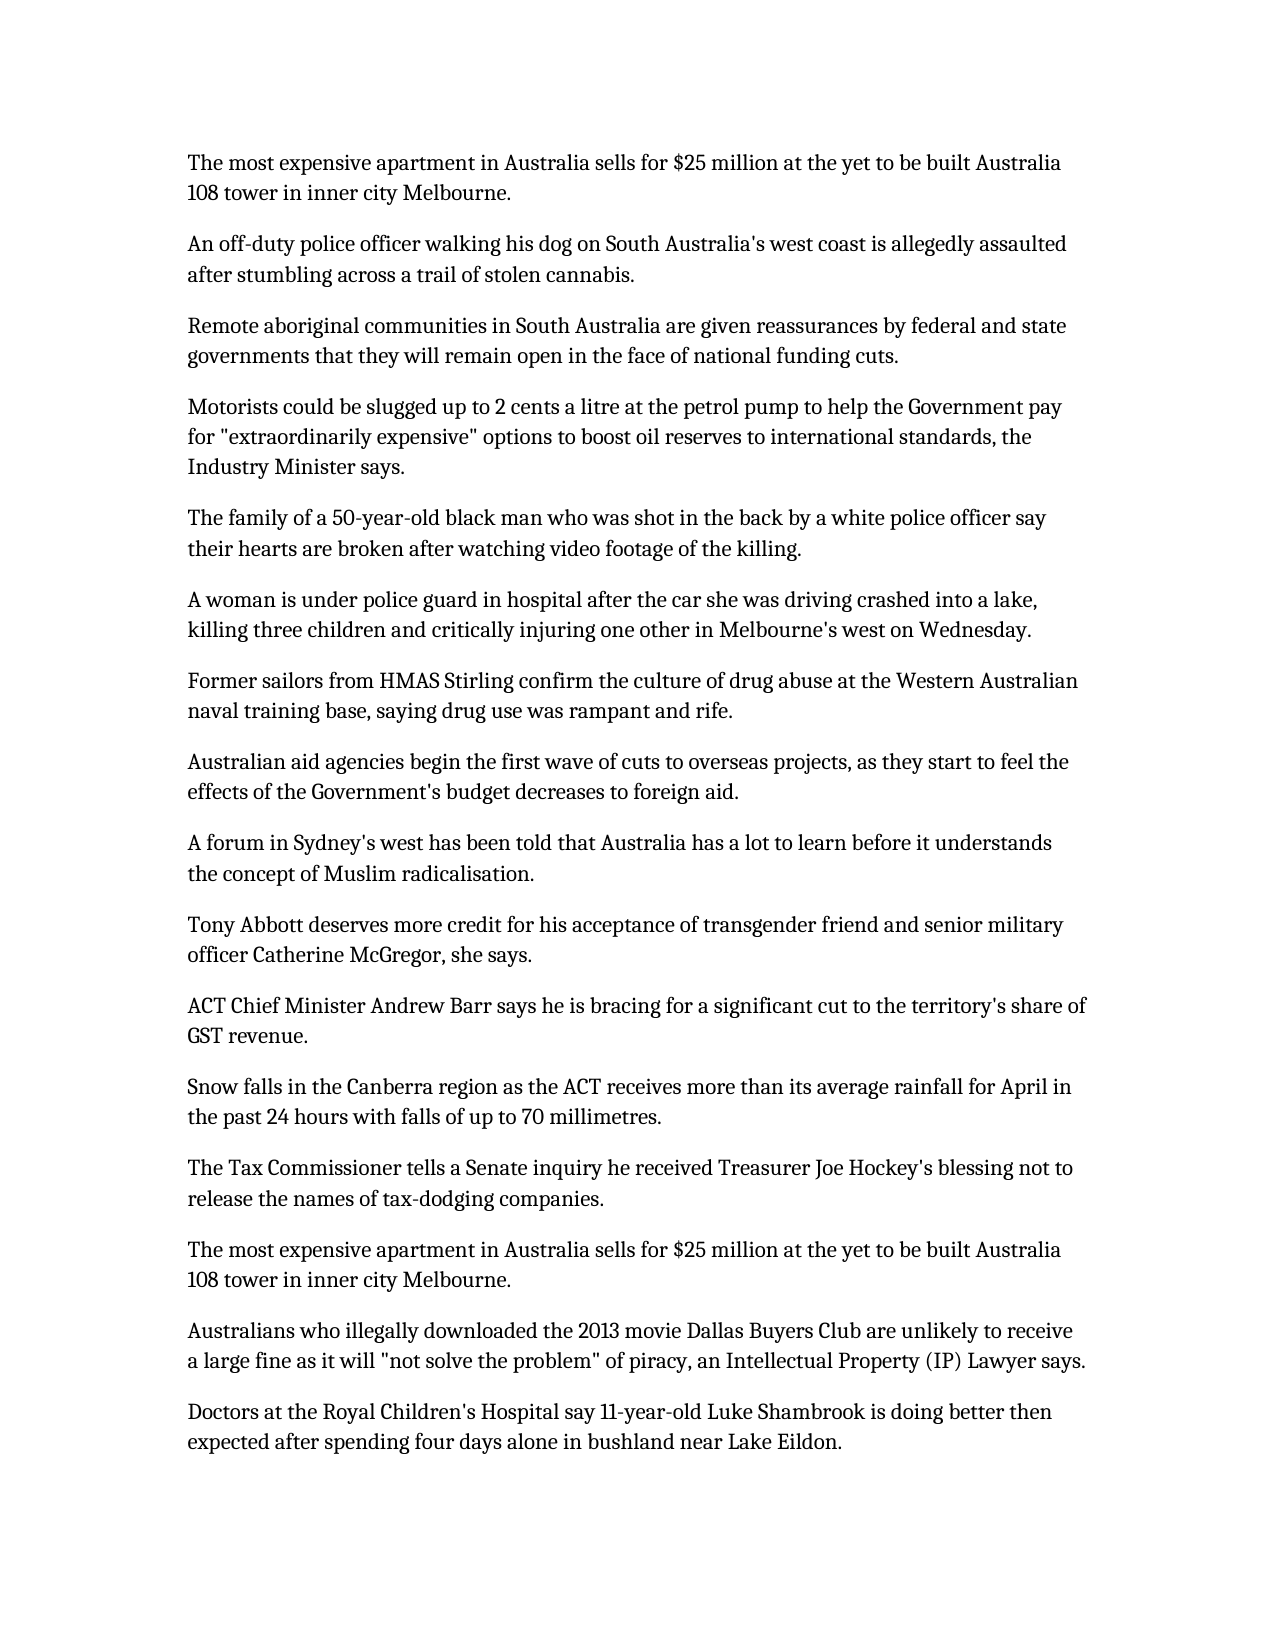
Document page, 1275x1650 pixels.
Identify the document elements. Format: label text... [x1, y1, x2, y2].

text ACT Chief Minister Andrew Barr says he is bracing for a significant cut to the territory's share of GST revenue. [187, 993, 1087, 1049]
text Australian aid agencies begin the first wave of cuts to overseas projects, as they start to feel the effects of the Government's budget decreases to foreign aid. [187, 749, 1087, 806]
text Snow falls in the Canberra region as the ACT receives more than its average rainfall for April in the past 24 hours with falls of up to 70 millimetres. [187, 1074, 1087, 1131]
text The most expensive apartment in Australia sells for $25 million at the yet to be built Australia 108 tower in inner city Melbourne. [187, 150, 1087, 207]
text Australians who illegally downloaded the 2013 movie Dallas Buyers Club are unlikely to receive a large fine as it will "not solve the problem" of piracy, an Intellectual Property (IP) Lawyer says. [187, 1318, 1087, 1374]
text The Tax Commissioner tells a Senate inquiry he received Treasurer Joe Hockey's blessing not to release the names of tax-dodging companies. [187, 1155, 1087, 1212]
text Tony Abbott deserves more credit for his acceptance of transgender friend and senior military officer Catherine McGregor, she says. [187, 911, 1087, 968]
text An off-duty police officer walking his dog on South Australia's west coast is allegedly assaulted after stumbling across a trail of stolen cannabis. [187, 231, 1087, 288]
text A forum in Sydney's west has been told that Australia has a lot to learn before it understands the concept of Muslim radicalisation. [187, 830, 1087, 887]
text A woman is under police guard in hospital after the car she was driving crashed into a lake, killing three children and critically injuring one other in Melbourne's west on Wednesday. [187, 586, 1087, 643]
text The family of a 50-year-old black man who was shot in the back by a white police officer say their hearts are broken after watching video footage of the killing. [187, 505, 1087, 562]
text Motorists could be slugged up to 2 cents a litre at the petrol pump to help the Government pay for "extraordinarily expensive" options to boost oil reserves to international standards, the Industry Minister says. [187, 394, 1087, 481]
text Doctors at the Royal Children's Hospital say 11-year-old Luke Shambrook is doing better then expected after spending four days alone in bushland near Lake Eildon. [187, 1399, 1087, 1456]
text The most expensive apartment in Australia sells for $25 million at the yet to be built Australia 108 tower in inner city Melbourne. [187, 1236, 1087, 1293]
text Former sailors from HMAS Stirling confirm the culture of drug abuse at the Western Australian naval training base, saying drug use was rampant and rife. [187, 668, 1087, 724]
text Remote aboriginal communities in South Australia are given reassurances by federal and state governments that they will remain open in the face of national funding cuts. [187, 312, 1087, 369]
